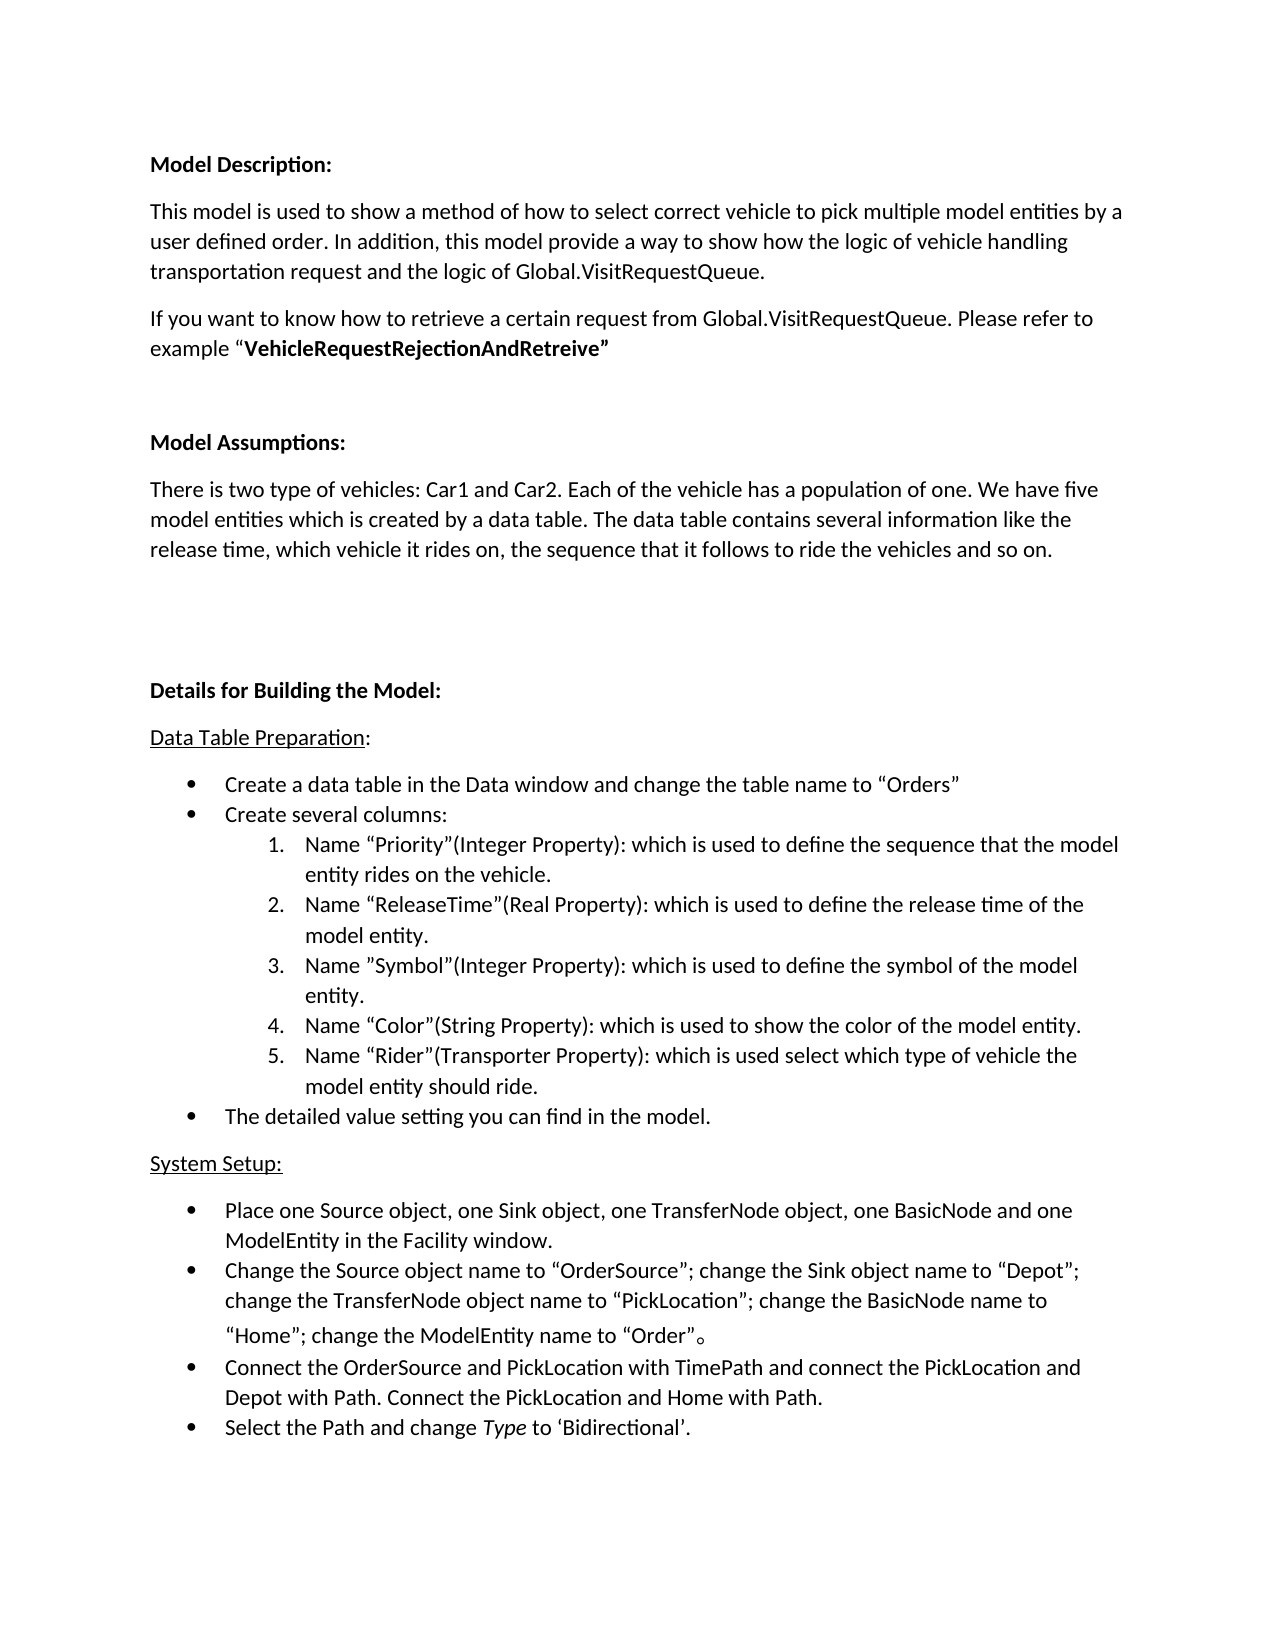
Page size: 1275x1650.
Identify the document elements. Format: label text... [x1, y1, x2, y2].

list Change the Source object name to “OrderSource”; change the Sink object name to “Depot”; change the TransferNode object name to “PickLocation”; change the BasicNode name to “Home”; change the ModelEntity name to “Order”。 [187, 1256, 1125, 1350]
list The detailed value setting you can find in the model. [187, 1102, 1125, 1130]
list Name ”Symbol”(Integer Property): which is used to define the symbol of the model entity. [267, 951, 1125, 1009]
list Name “ReleaseTime”(Real Property): which is used to define the release time of the model entity. [267, 891, 1125, 949]
list Create several columns: [187, 800, 1125, 828]
text System Setup: [150, 1149, 1125, 1177]
text Model Assumptions: [150, 428, 1125, 456]
text Details for Building the Model: [150, 676, 1125, 704]
text If you want to know how to retrieve a certain request from Global.VisitRequestQueue. Please refer to example “VehicleRequestRejectionAndRetreive” [150, 304, 1125, 362]
text There is two type of vehicles: Car1 and Car2. Each of the vehicle has a population of one. We have five model entities which is created by a data table. The data table contains several information like the release time, which vehicle it rides on, the sequence that it follows to ride the vehicles and so on. [150, 475, 1125, 563]
text Model Description: [150, 150, 1125, 178]
list Create a data table in the Data window and change the table name to “Orders” [187, 770, 1125, 798]
list Place one Source object, one Sink object, one TransferNode object, one BasicNode and one ModelEntity in the Facility window. [187, 1196, 1125, 1254]
list Name “Rider”(Transporter Property): which is used select which type of vehicle the model entity should ride. [267, 1042, 1125, 1100]
text Data Table Preparation: [150, 723, 1125, 751]
list Select the Path and change Type to ‘Bidirectional’. [187, 1413, 1125, 1441]
text This model is used to show a method of how to select correct vehicle to pick multiple model entities by a user defined order. In addition, this model provide a way to show how the logic of vehicle handling transportation request and the logic of Global.VisitRequestQueue. [150, 197, 1125, 285]
list Name “Color”(String Property): which is used to show the color of the model entity. [267, 1011, 1125, 1039]
list Connect the OrderSource and PickLocation with TimePath and connect the PickLocation and Depot with Path. Connect the PickLocation and Home with Path. [187, 1353, 1125, 1411]
list Name “Priority”(Integer Property): which is used to define the sequence that the model entity rides on the vehicle. [267, 830, 1125, 888]
